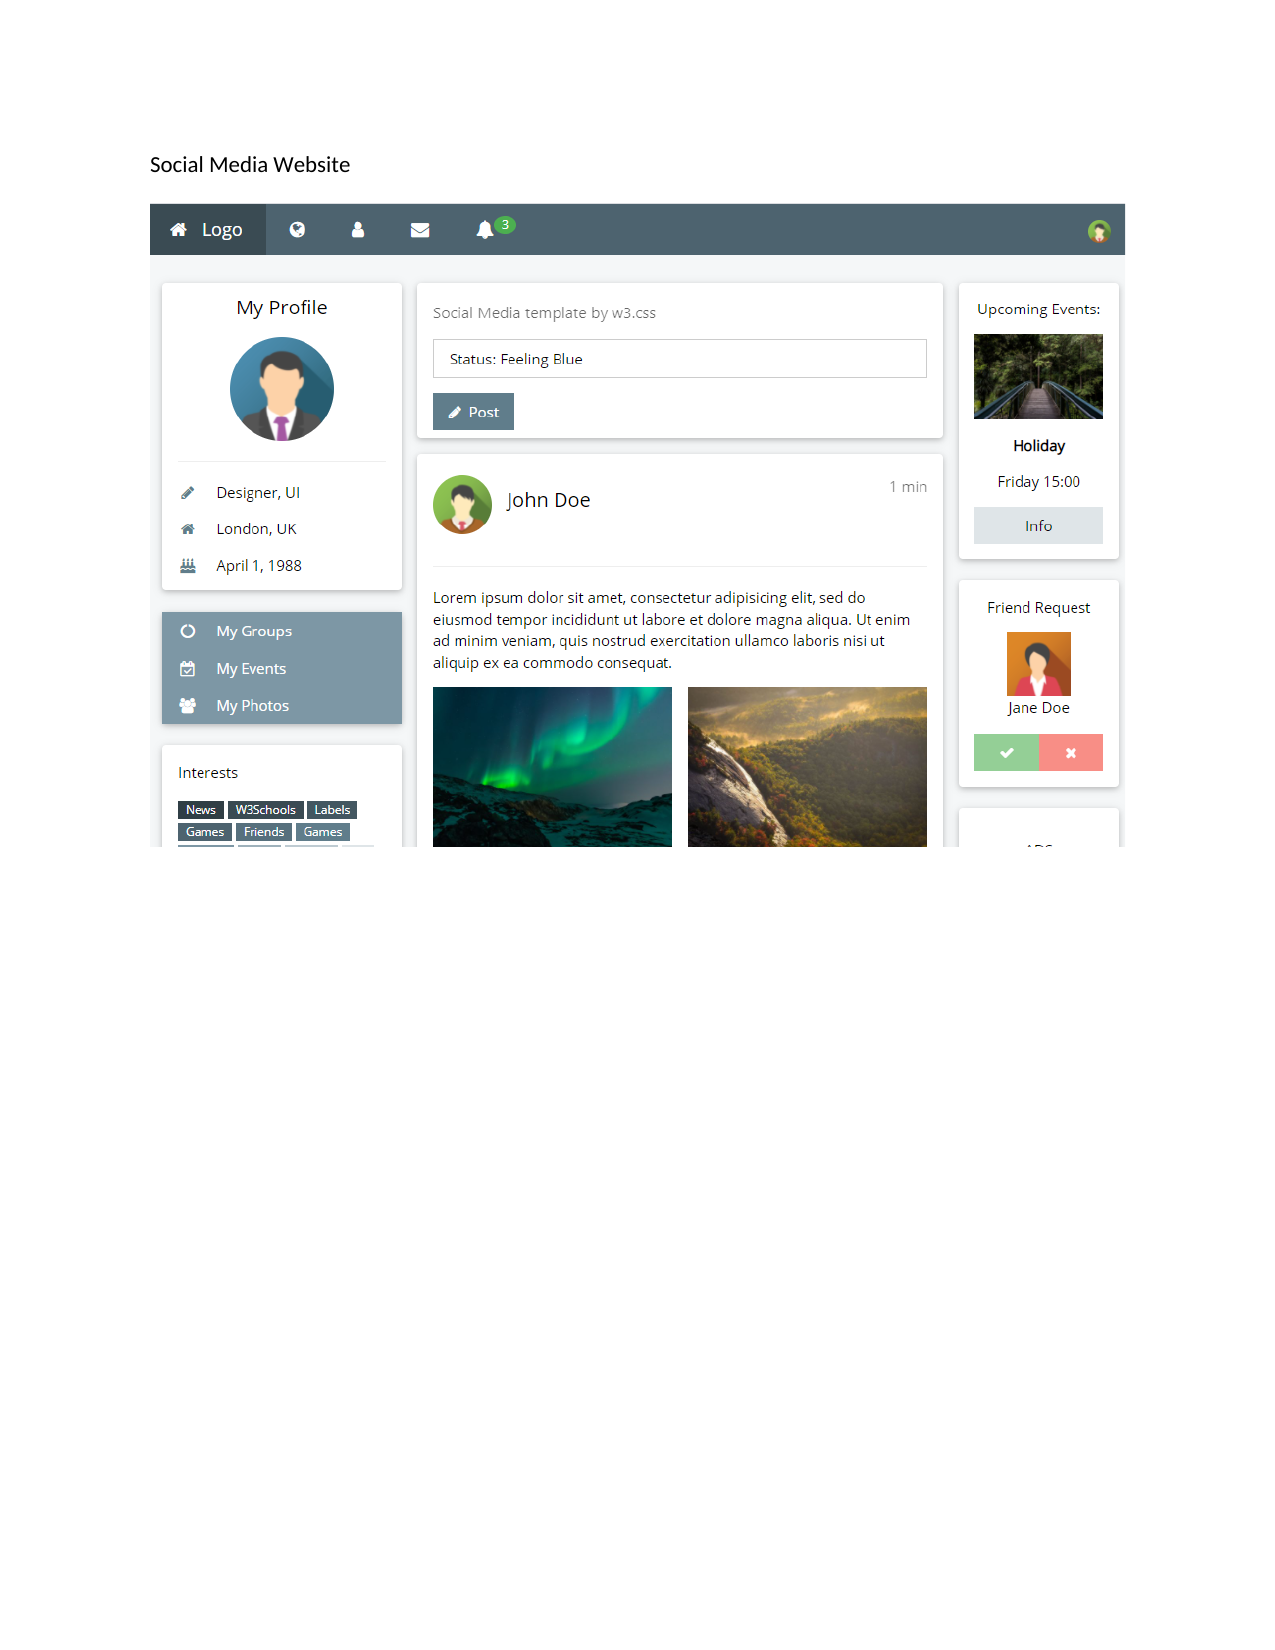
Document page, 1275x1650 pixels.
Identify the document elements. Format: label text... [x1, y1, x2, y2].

text Social Media Website [150, 150, 1125, 178]
picture [150, 203, 1125, 847]
